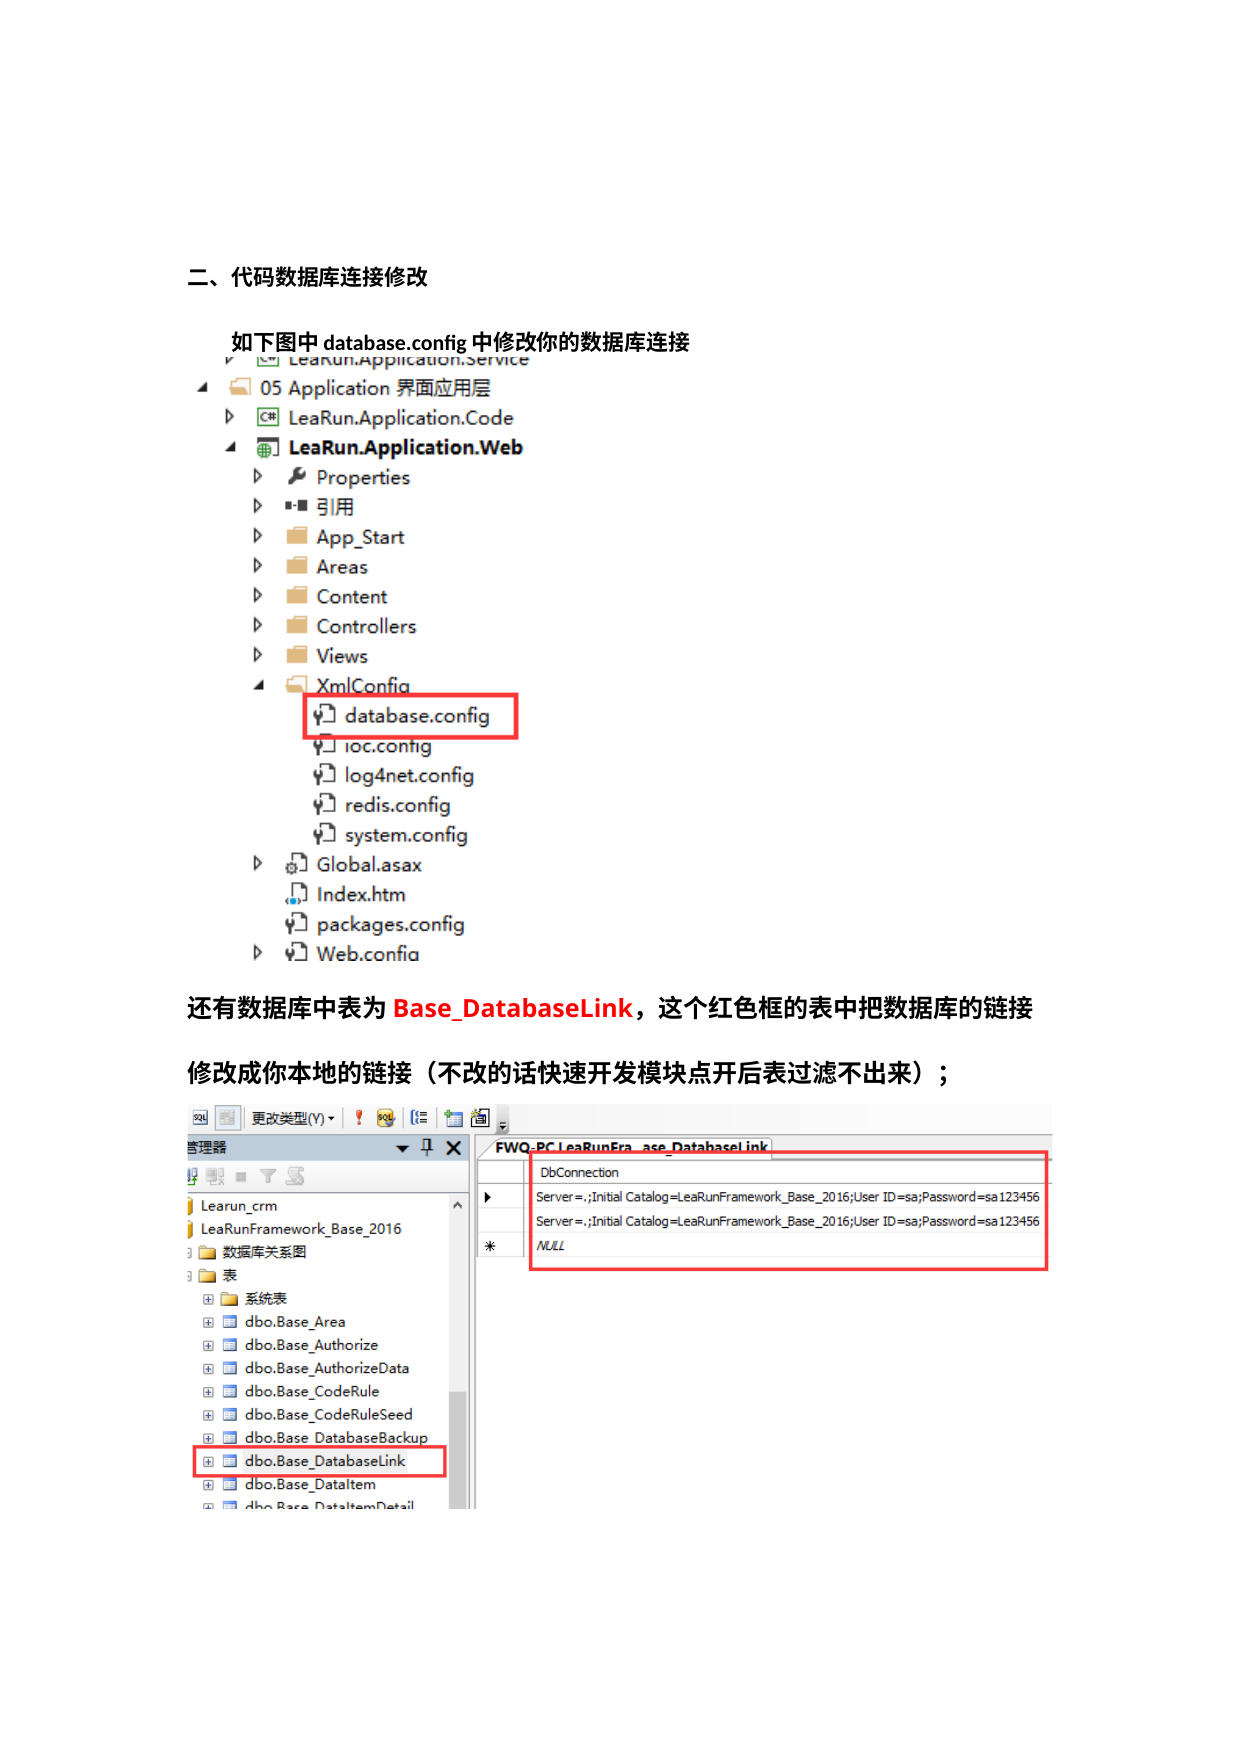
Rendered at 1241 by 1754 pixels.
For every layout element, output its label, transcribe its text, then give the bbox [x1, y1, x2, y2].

list 代码数据库连接修改 [187, 259, 1053, 292]
picture [187, 1104, 1053, 1509]
text 还有数据库中表为Base_DatabaseLink，这个红色框的表中把数据库的链接修改成你本地的链接（不改的话快速开发模块点开后表过滤不出来）； [187, 974, 1053, 1104]
picture [187, 357, 755, 961]
text 如下图中database.config中修改你的数据库连接 [187, 324, 1053, 357]
